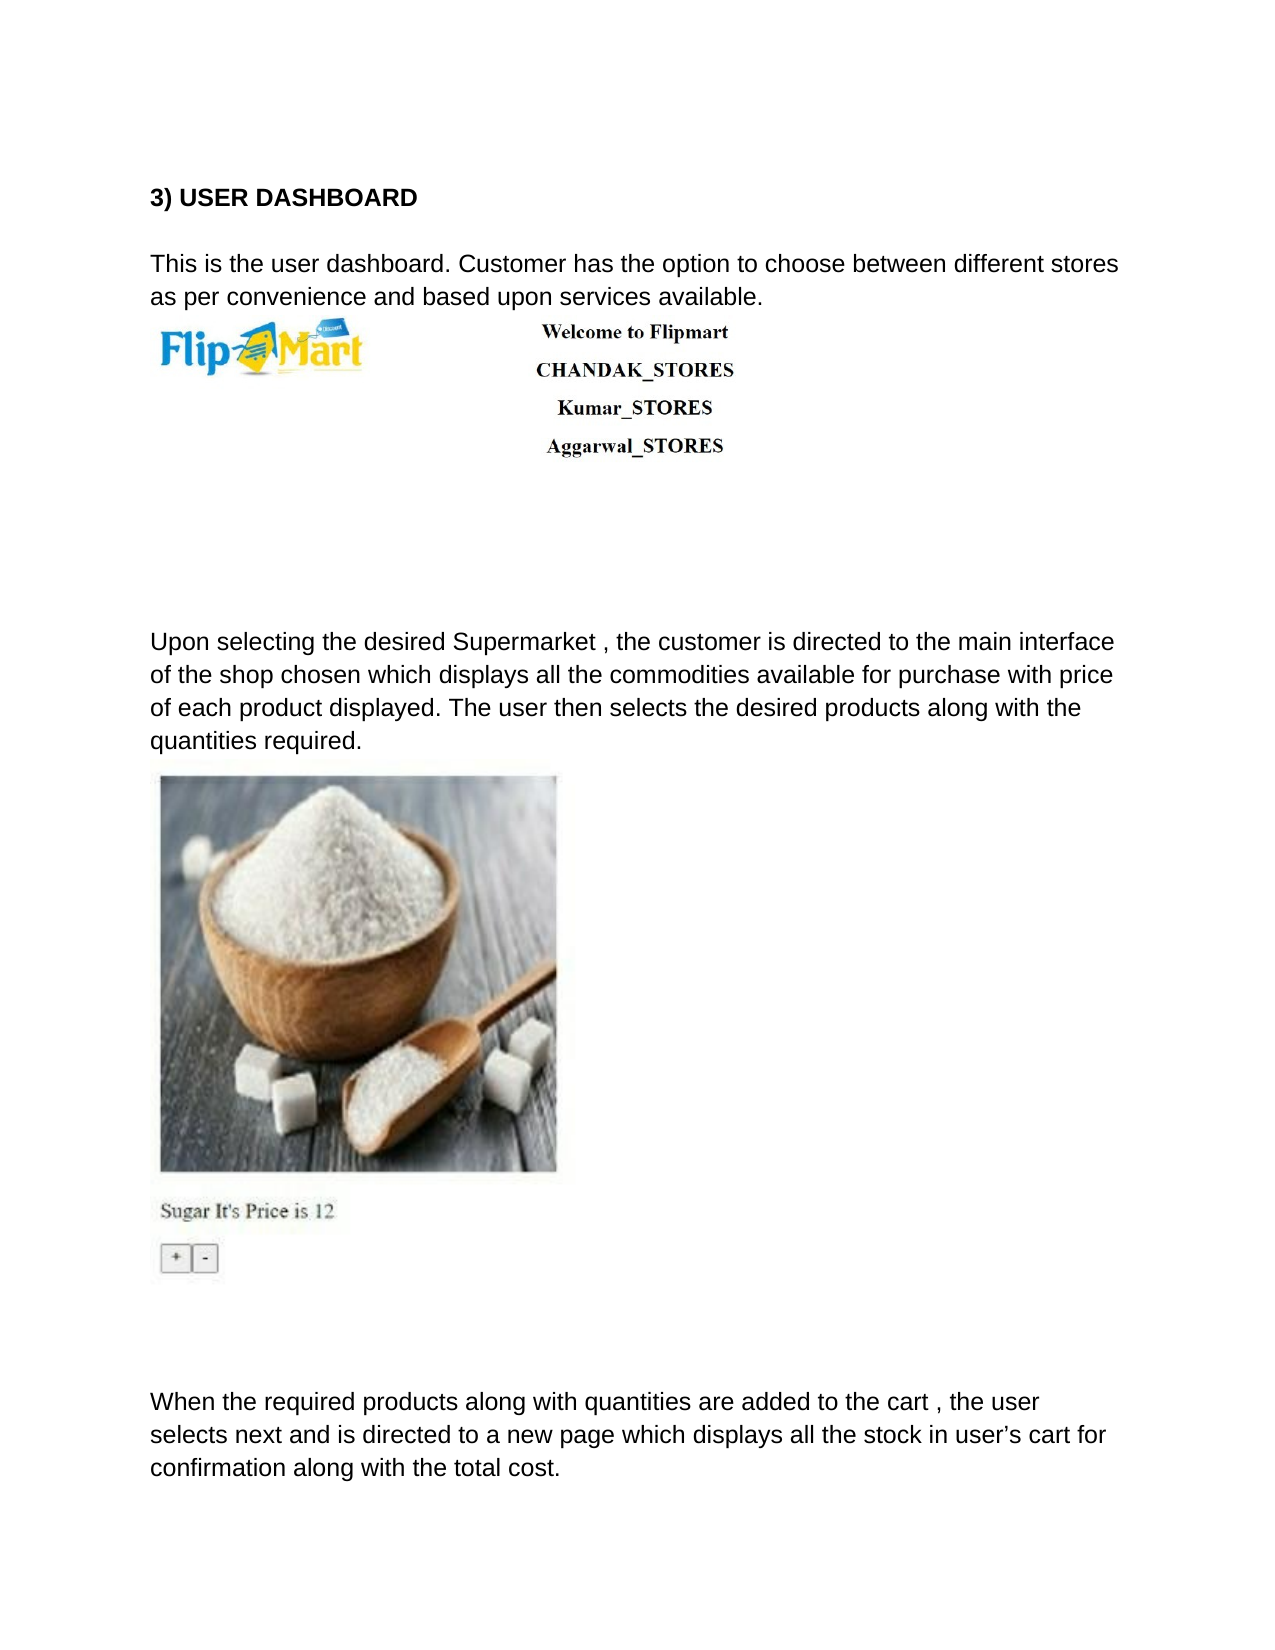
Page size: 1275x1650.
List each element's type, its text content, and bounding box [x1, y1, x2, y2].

text When the required products along with quantities are added to the cart , the user selects next and is directed to a new page which displays all the stock in user’s cart for confirmation along with the total cost. [150, 1387, 1125, 1482]
text This is the user dashboard. Customer has the option to choose between different stores as per convenience and based upon services available. [150, 249, 1125, 311]
picture [150, 759, 672, 1285]
text Upon selecting the desired Supermarket , the customer is directed to the main interface of the shop chosen which displays all the commodities available for purchase with price of each product displayed. The user then selects the desired products along with the quantities required. [150, 627, 1125, 755]
picture [150, 315, 946, 558]
text 3) USER DASHBOARD [150, 183, 1125, 212]
